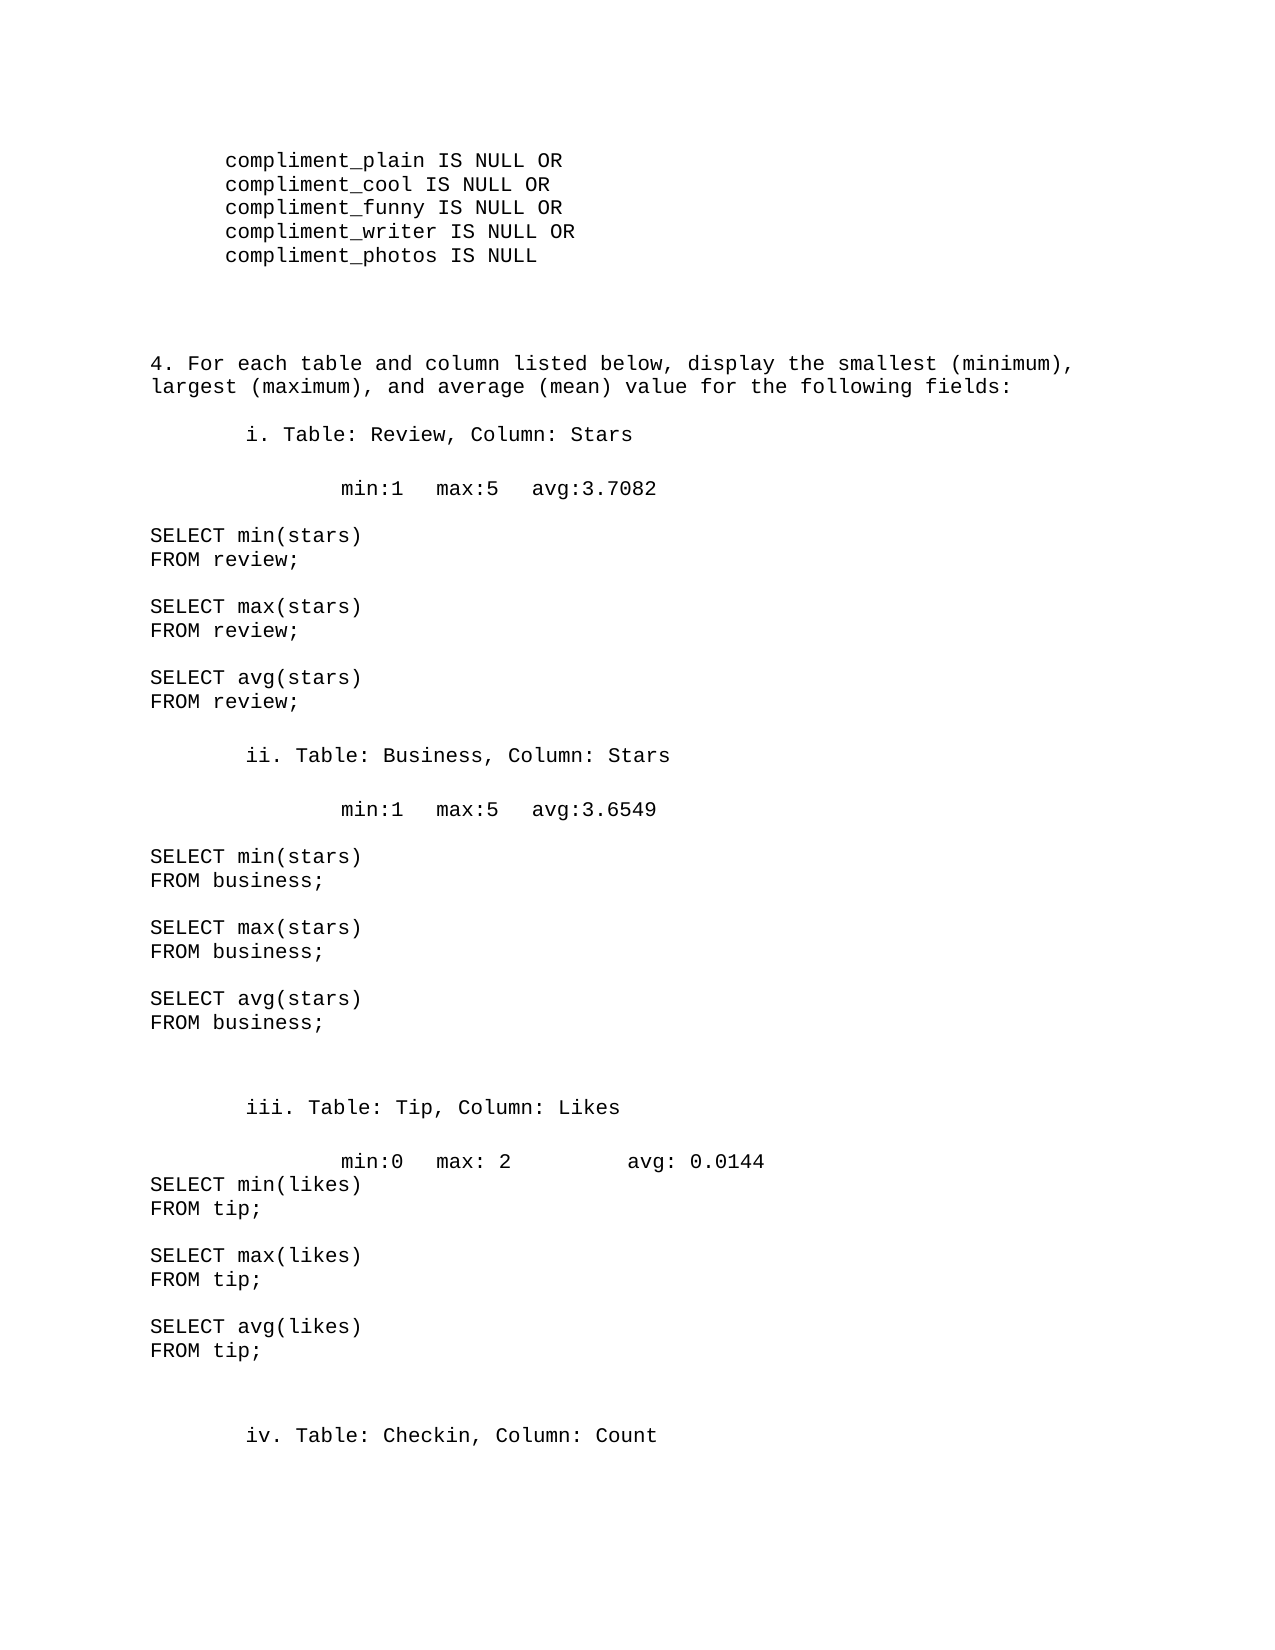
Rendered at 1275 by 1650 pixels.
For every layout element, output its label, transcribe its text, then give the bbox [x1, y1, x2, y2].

text compliment_photos IS NULL [150, 244, 1125, 268]
text SELECT max(stars) [150, 917, 1125, 941]
text 4. For each table and column listed below, display the smallest (minimum), largest (maximum), and average (mean) value for the following fields: [150, 353, 1125, 400]
text SELECT avg(likes) [150, 1316, 1125, 1340]
text ii. Table: Business, Column: Stars [150, 745, 1125, 769]
text SELECT max(likes) [150, 1245, 1125, 1269]
text FROM business; [150, 870, 1125, 894]
text FROM review; [150, 549, 1125, 573]
text i. Table: Review, Column: Stars [150, 424, 1125, 447]
text compliment_funny IS NULL OR [150, 197, 1125, 221]
text SELECT max(stars) [150, 596, 1125, 620]
text min:1 max:5 avg:3.6549 [150, 799, 1125, 823]
text FROM tip; [150, 1340, 1125, 1364]
text FROM business; [150, 1012, 1125, 1036]
text compliment_writer IS NULL OR [150, 221, 1125, 244]
text FROM tip; [150, 1198, 1125, 1222]
text SELECT min(stars) [150, 846, 1125, 870]
text SELECT min(stars) [150, 525, 1125, 549]
text FROM business; [150, 941, 1125, 965]
text SELECT avg(stars) [150, 988, 1125, 1012]
text iv. Table: Checkin, Column: Count [150, 1425, 1125, 1448]
text SELECT avg(stars) [150, 667, 1125, 691]
text compliment_plain IS NULL OR [150, 150, 1125, 174]
text min:1 max:5 avg:3.7082 [150, 478, 1125, 502]
text SELECT min(likes) [150, 1174, 1125, 1198]
text FROM review; [150, 620, 1125, 643]
text compliment_cool IS NULL OR [150, 174, 1125, 197]
text min:0 max: 2 avg: 0.0144 [150, 1151, 1125, 1174]
text FROM review; [150, 691, 1125, 714]
text iii. Table: Tip, Column: Likes [150, 1097, 1125, 1120]
text FROM tip; [150, 1269, 1125, 1293]
